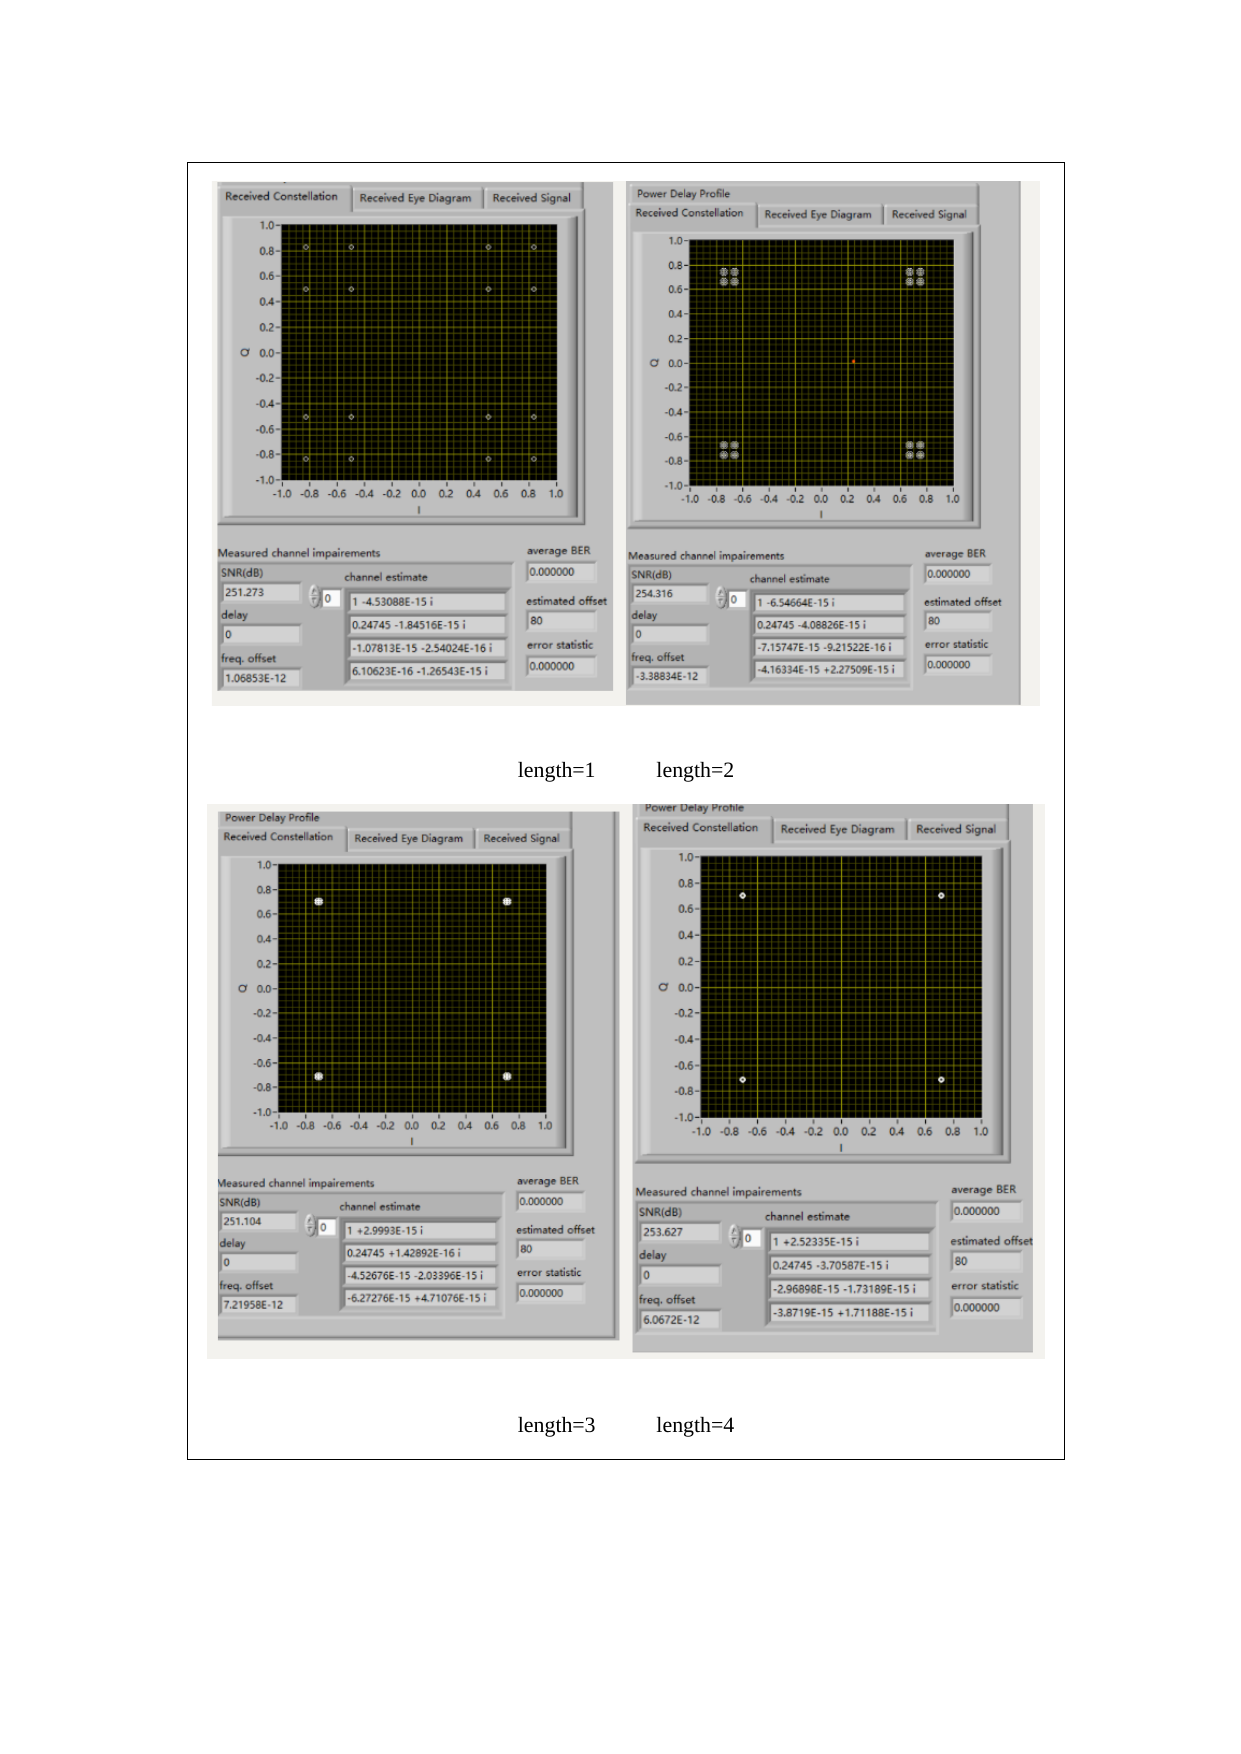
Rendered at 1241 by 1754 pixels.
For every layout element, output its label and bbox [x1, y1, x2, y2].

picture [211, 181, 1040, 706]
table_cell [188, 163, 1064, 1459]
picture [207, 804, 1045, 1359]
